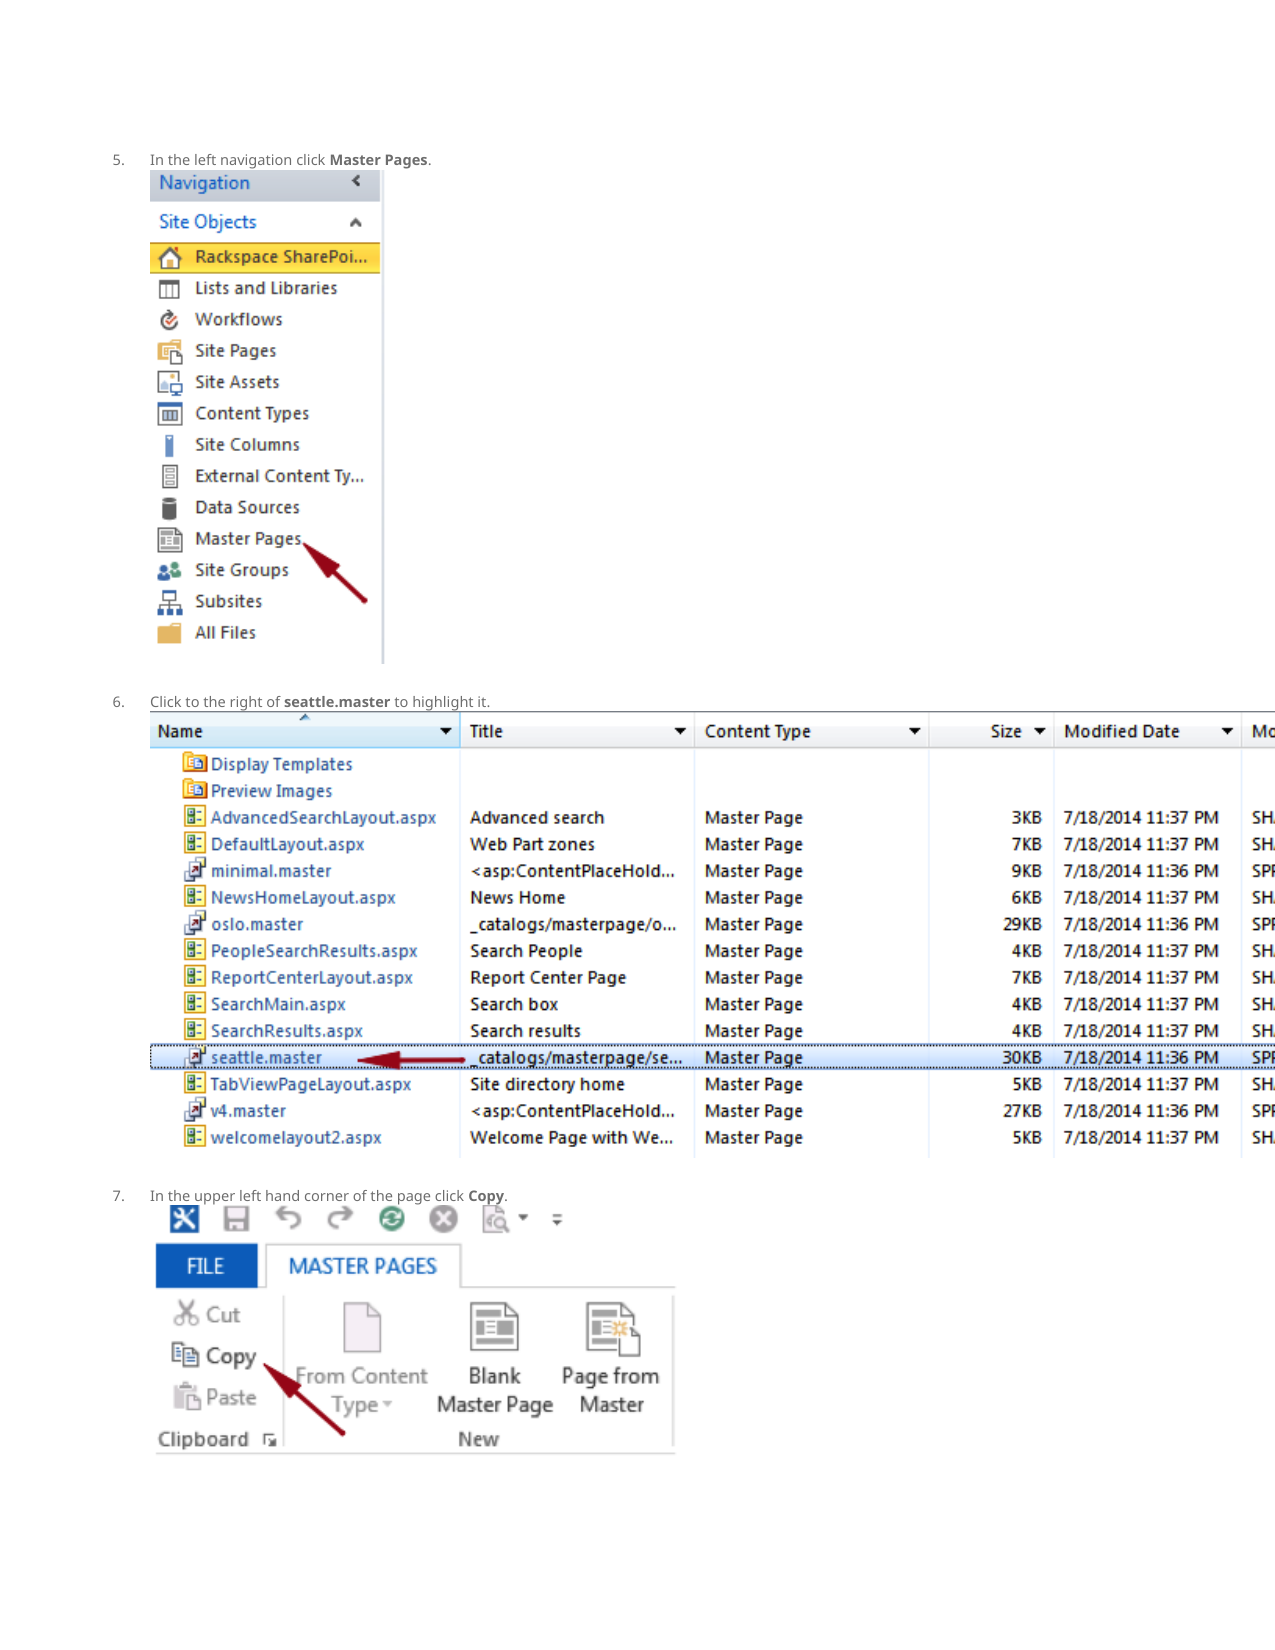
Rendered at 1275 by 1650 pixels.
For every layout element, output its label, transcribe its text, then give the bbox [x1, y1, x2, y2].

picture [150, 170, 385, 664]
list In the left navigation click Master Pages. [112, 150, 1125, 692]
picture [150, 1205, 683, 1456]
picture [150, 711, 1275, 1158]
